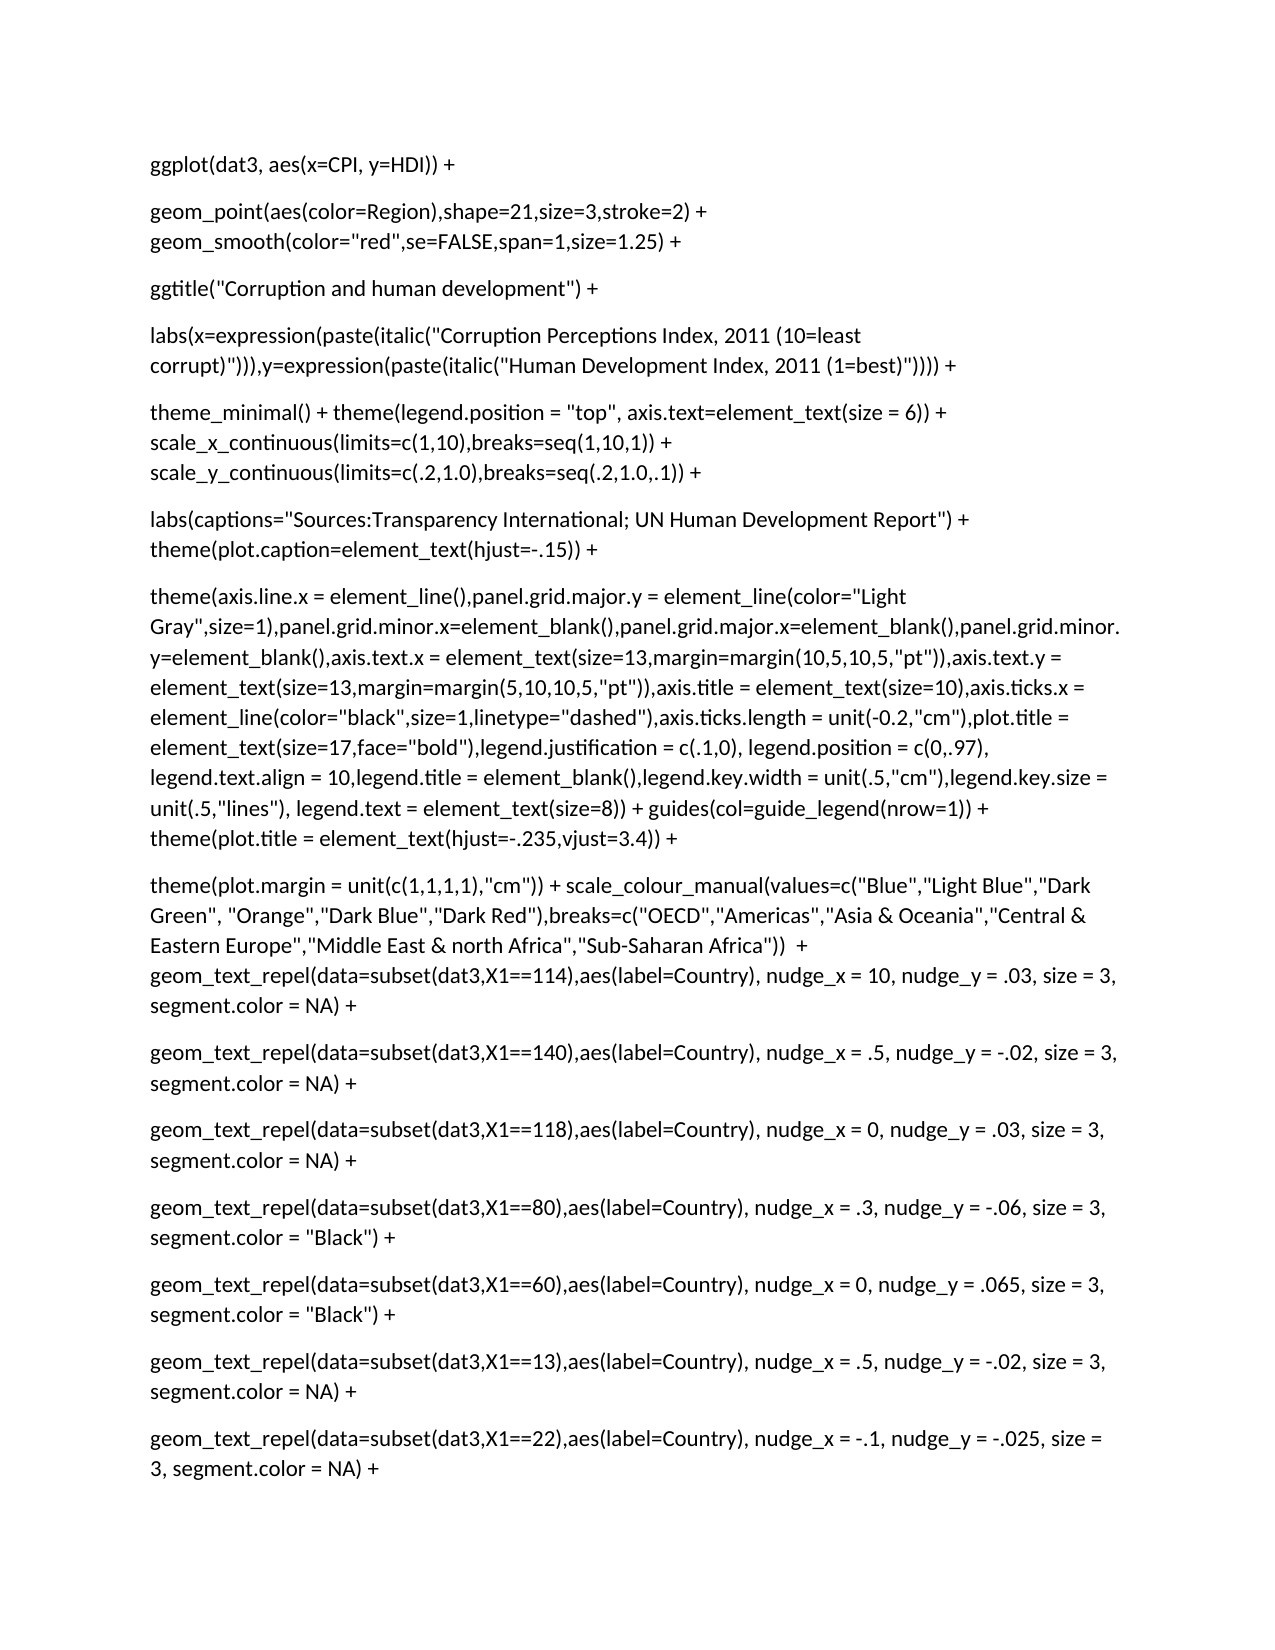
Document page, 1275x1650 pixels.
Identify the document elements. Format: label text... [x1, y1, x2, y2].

text geom_text_repel(data=subset(dat3,X1==60),aes(label=Country), nudge_x = 0, nudge_y = .065, size = 3, segment.color = "Black") + [150, 1270, 1125, 1328]
text theme(plot.margin = unit(c(1,1,1,1),"cm")) + scale_colour_manual(values=c("Blue","Light Blue","Dark Green", "Orange","Dark Blue","Dark Red"),breaks=c("OECD","Americas","Asia & Oceania","Central & Eastern Europe","Middle East & north Africa","Sub-Saharan Africa")) + geom_text_repel(data=subset(dat3,X1==114),aes(label=Country), nudge_x = 10, nudge_y = .03, size = 3, segment.color = NA) + [150, 871, 1125, 1020]
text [150, 1424, 1125, 1482]
text geom_text_repel(data=subset(dat3,X1==140),aes(label=Country), nudge_x = .5, nudge_y = -.02, size = 3, segment.color = NA) + [150, 1038, 1125, 1097]
text theme_minimal() + theme(legend.position = "top", axis.text=element_text(size = 6)) + scale_x_continuous(limits=c(1,10),breaks=seq(1,10,1)) + scale_y_continuous(limits=c(.2,1.0),breaks=seq(.2,1.0,.1)) + [150, 398, 1125, 486]
text geom_text_repel(data=subset(dat3,X1==80),aes(label=Country), nudge_x = .3, nudge_y = -.06, size = 3, segment.color = "Black") + [150, 1193, 1125, 1251]
text ggtitle("Corruption and human development") + [150, 274, 1125, 302]
text geom_text_repel(data=subset(dat3,X1==118),aes(label=Country), nudge_x = 0, nudge_y = .03, size = 3, segment.color = NA) + [150, 1116, 1125, 1174]
text geom_text_repel(data=subset(dat3,X1==13),aes(label=Country), nudge_x = .5, nudge_y = -.02, size = 3, segment.color = NA) + [150, 1347, 1125, 1405]
text ggplot(dat3, aes(x=CPI, y=HDI)) + [150, 150, 1125, 178]
text labs(x=expression(paste(italic("Corruption Perceptions Index, 2011 (10=least corrupt)"))),y=expression(paste(italic("Human Development Index, 2011 (1=best)")))) + [150, 321, 1125, 379]
text labs(captions="Sources:Transparency International; UN Human Development Report") + theme(plot.caption=element_text(hjust=-.15)) + [150, 505, 1125, 563]
text theme(axis.line.x = element_line(),panel.grid.major.y = element_line(color="Light Gray",size=1),panel.grid.minor.x=element_blank(),panel.grid.major.x=element_blank(),panel.grid.minor.y=element_blank(),axis.text.x = element_text(size=13,margin=margin(10,5,10,5,"pt")),axis.text.y = element_text(size=13,margin=margin(5,10,10,5,"pt")),axis.title = element_text(size=10),axis.ticks.x = element_line(color="black",size=1,linetype="dashed"),axis.ticks.length = unit(-0.2,"cm"),plot.title = element_text(size=17,face="bold"),legend.justification = c(.1,0), legend.position = c(0,.97), legend.text.align = 10,legend.title = element_blank(),legend.key.width = unit(.5,"cm"),legend.key.size = unit(.5,"lines"), legend.text = element_text(size=8)) + guides(col=guide_legend(nrow=1)) + theme(plot.title = element_text(hjust=-.235,vjust=3.4)) + [150, 582, 1125, 852]
text geom_point(aes(color=Region),shape=21,size=3,stroke=2) + geom_smooth(color="red",se=FALSE,span=1,size=1.25) + [150, 197, 1125, 255]
